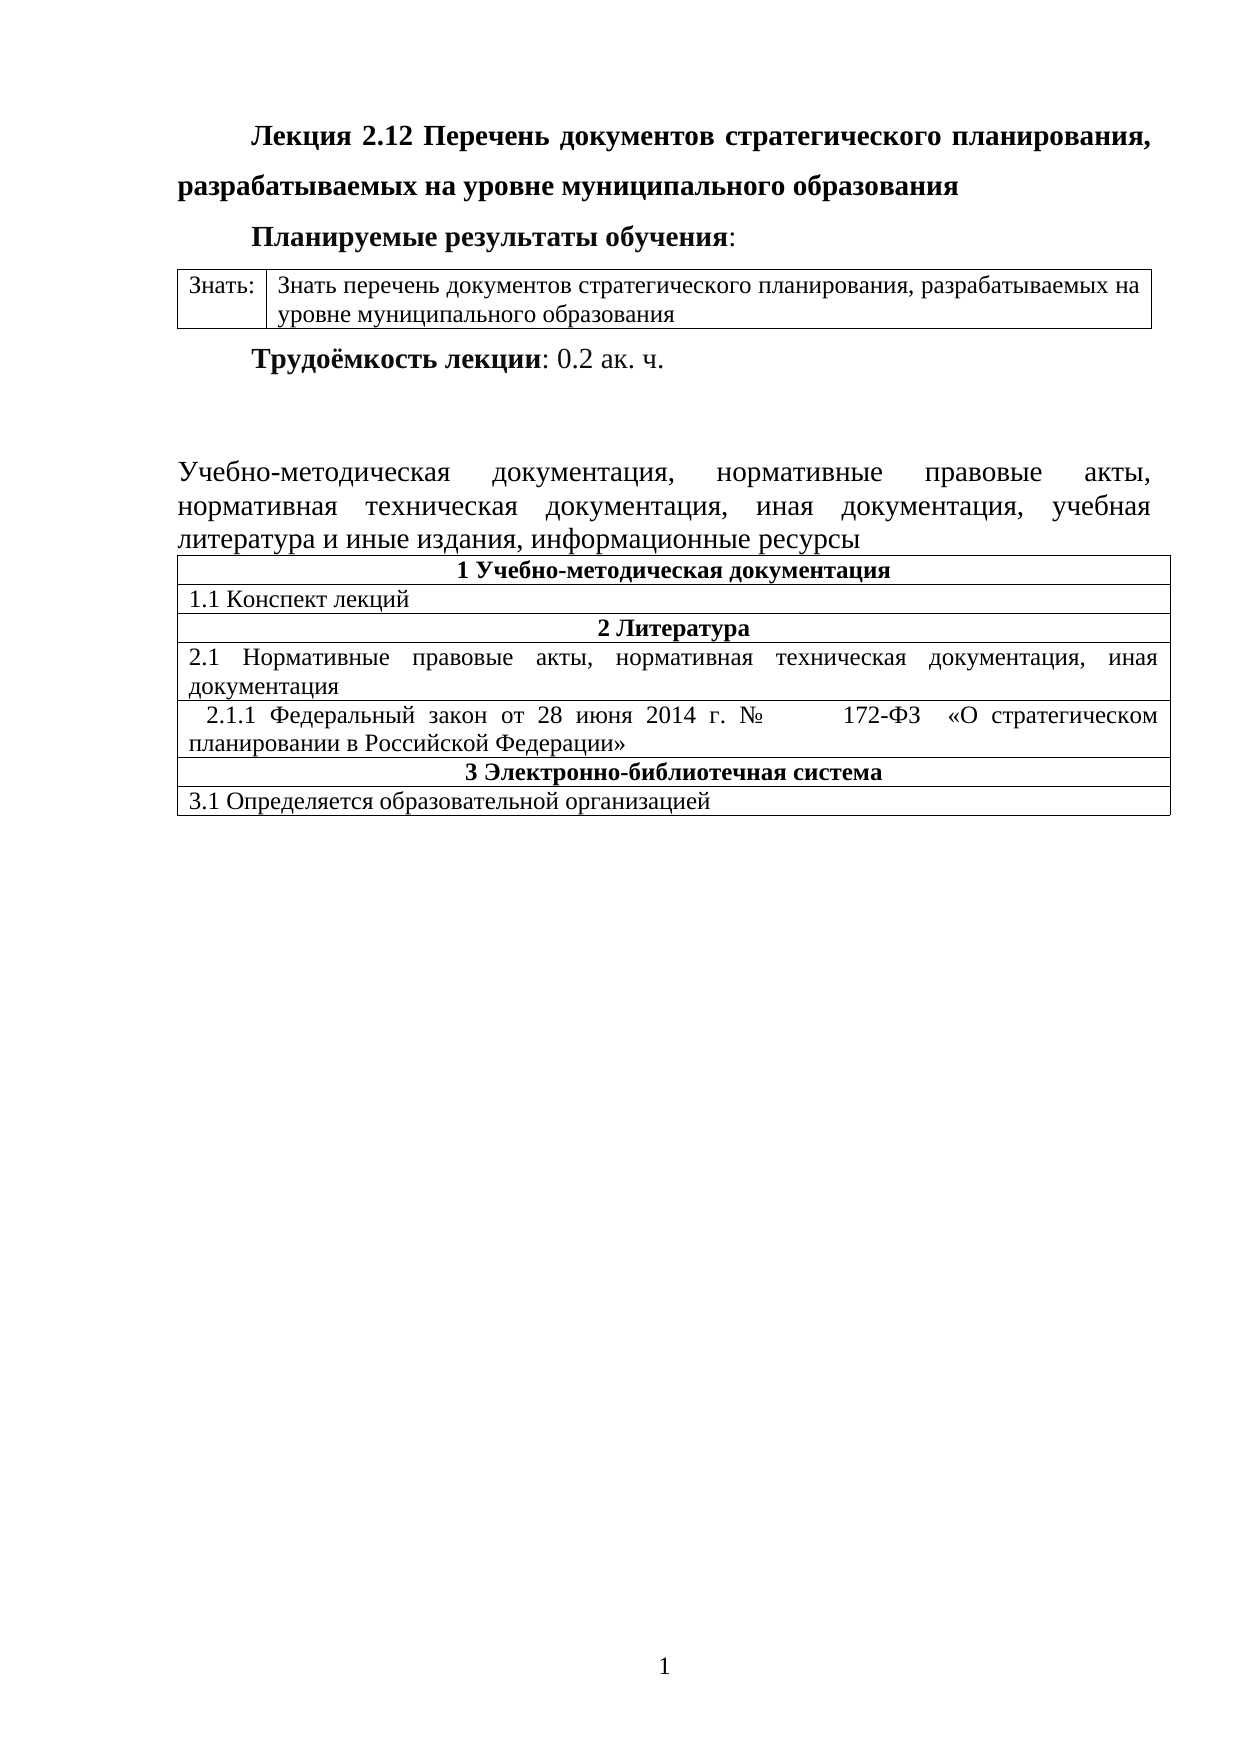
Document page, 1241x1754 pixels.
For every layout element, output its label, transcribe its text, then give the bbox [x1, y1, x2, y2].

text Трудоёмкость лекции: 0.2 ак. ч. [177, 341, 1152, 375]
subtitle Лекция 2.12 Перечень документов стратегического планирования, разрабатываемых на уровне муниципального образования [177, 118, 1152, 202]
table_cell 3.1 Определяется образовательной организацией [178, 787, 1170, 815]
table_cell 2.1 Нормативные правовые акты, нормативная техническая документация, иная документация [178, 643, 1170, 699]
text Учебно-методическая документация, нормативные правовые акты, нормативная техническая документация, иная документация, учебная литература и иные издания, информационные ресурсы [177, 454, 1152, 555]
table_cell 1.1 Конспект лекций [178, 585, 1170, 613]
table_header Знать перечень документов стратегического планирования, разрабатываемых на уровне муниципального образования [267, 270, 1151, 328]
table_cell 2 Литература [178, 614, 1170, 642]
table_header Знать: [178, 270, 266, 328]
table_cell 2.1.1 Федеральный закон от 28 июня 2014 г. № 172-ФЗ «О стратегическом планировании в Российской Федерации» [178, 701, 1170, 757]
table_cell 3 Электронно-библиотечная система [178, 758, 1170, 786]
table_header 1 Учебно-методическая документация [178, 556, 1170, 584]
text Планируемые результаты обучения: [177, 219, 1152, 252]
